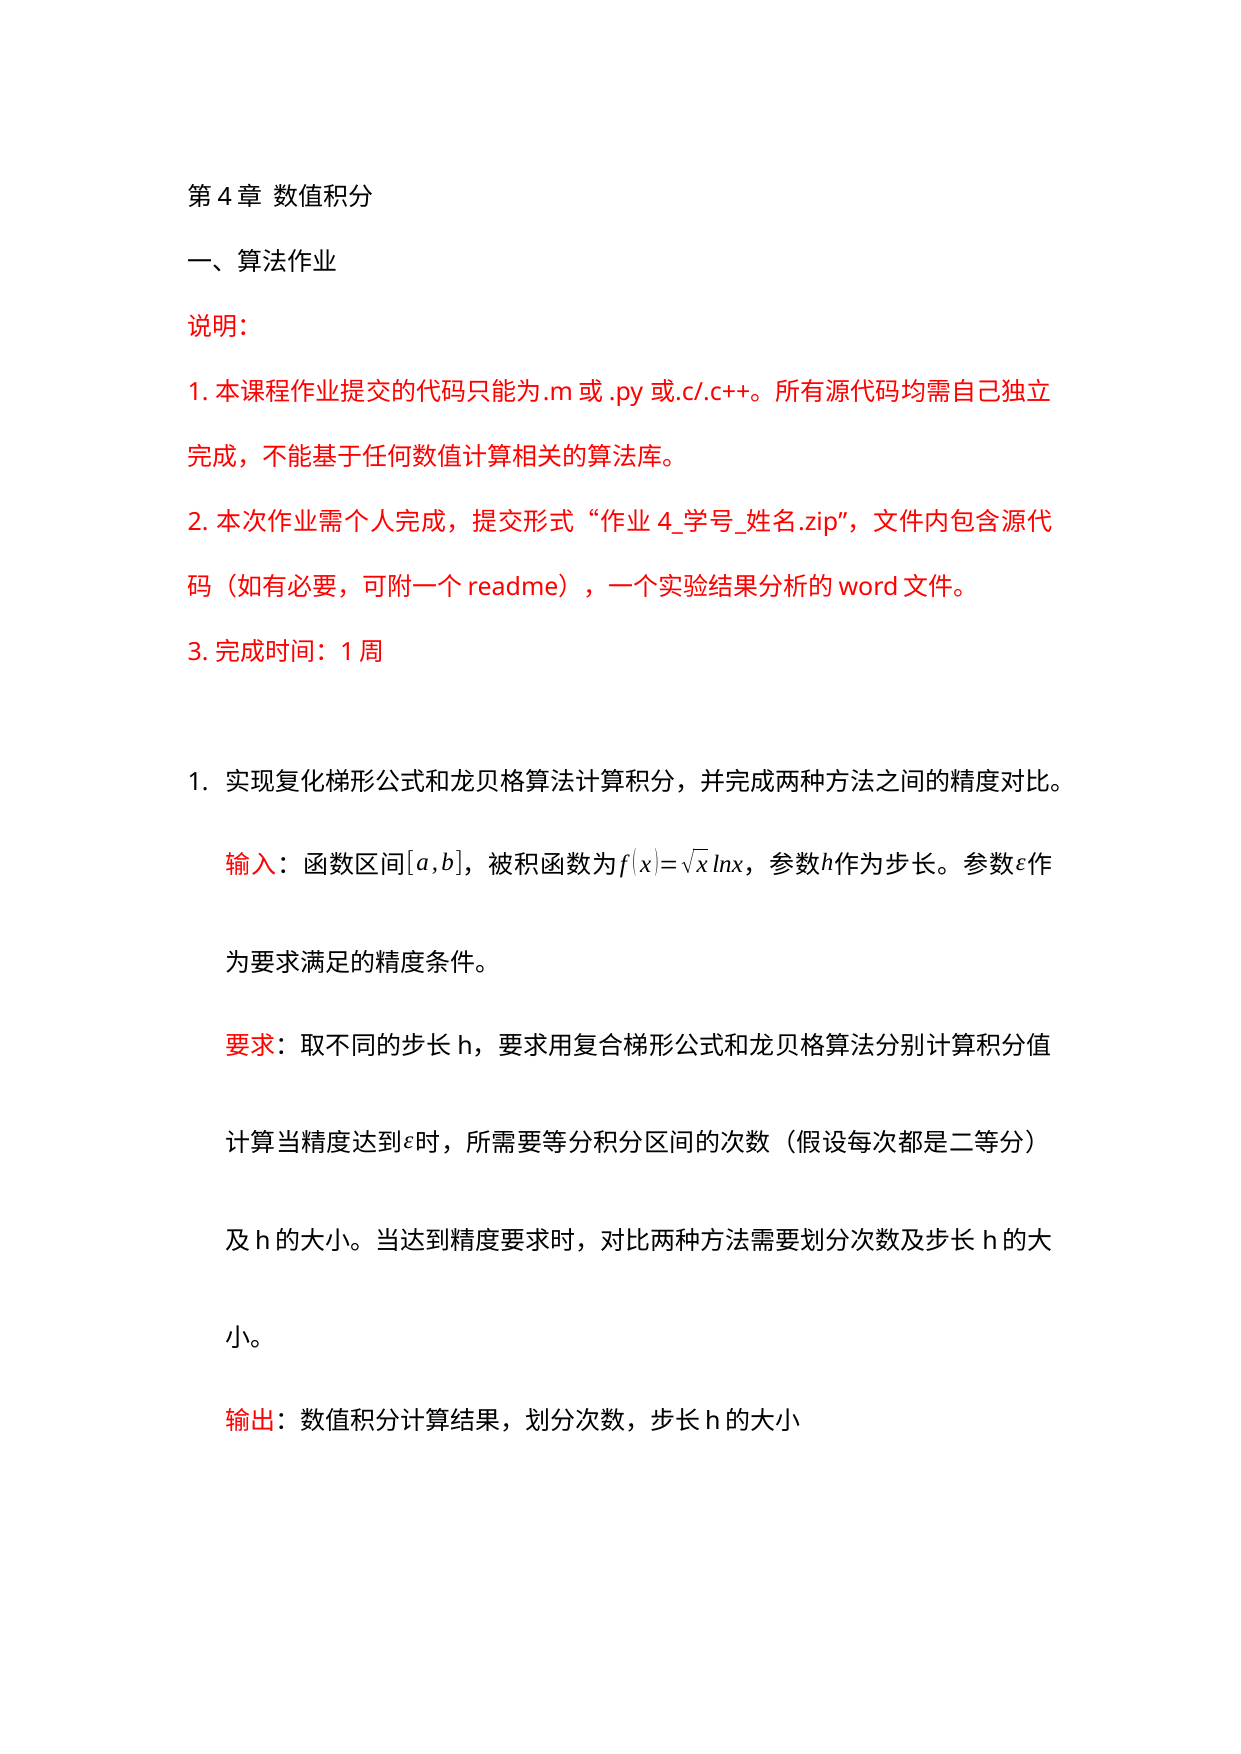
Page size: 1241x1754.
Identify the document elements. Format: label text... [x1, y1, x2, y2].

text 2. 本次作业需个人完成，提交形式“作业4_学号_姓名.zip”，文件内包含源代码（如有必要，可附一个readme），一个实验结果分析的word文件。 [187, 487, 1053, 617]
text 1. 本课程作业提交的代码只能为.m或 .py 或.c/.c++。所有源代码均需自己独立完成，不能基于任何数值计算相关的算法库。 [187, 357, 1053, 487]
list 输入：函数区间，被积函数为，参数作为步长。参数作为要求满足的精度条件。 [225, 830, 1053, 993]
text 3. 完成时间：1周 [187, 617, 1053, 682]
list 实现复化梯形公式和龙贝格算法计算积分，并完成两种方法之间的精度对比。 [187, 747, 1053, 812]
list 要求：取不同的步长h，要求用复合梯形公式和龙贝格算法分别计算积分值计算当精度达到时，所需要等分积分区间的次数（假设每次都是二等分）及h的大小。当达到精度要求时，对比两种方法需要划分次数及步长h的大小。 [225, 1011, 1053, 1368]
list 输出：数值积分计算结果，划分次数，步长h的大小 [225, 1386, 1053, 1451]
text 第4章 数值积分 [187, 162, 1053, 227]
text 说明： [187, 292, 1053, 357]
text 一、算法作业 [187, 227, 1053, 292]
